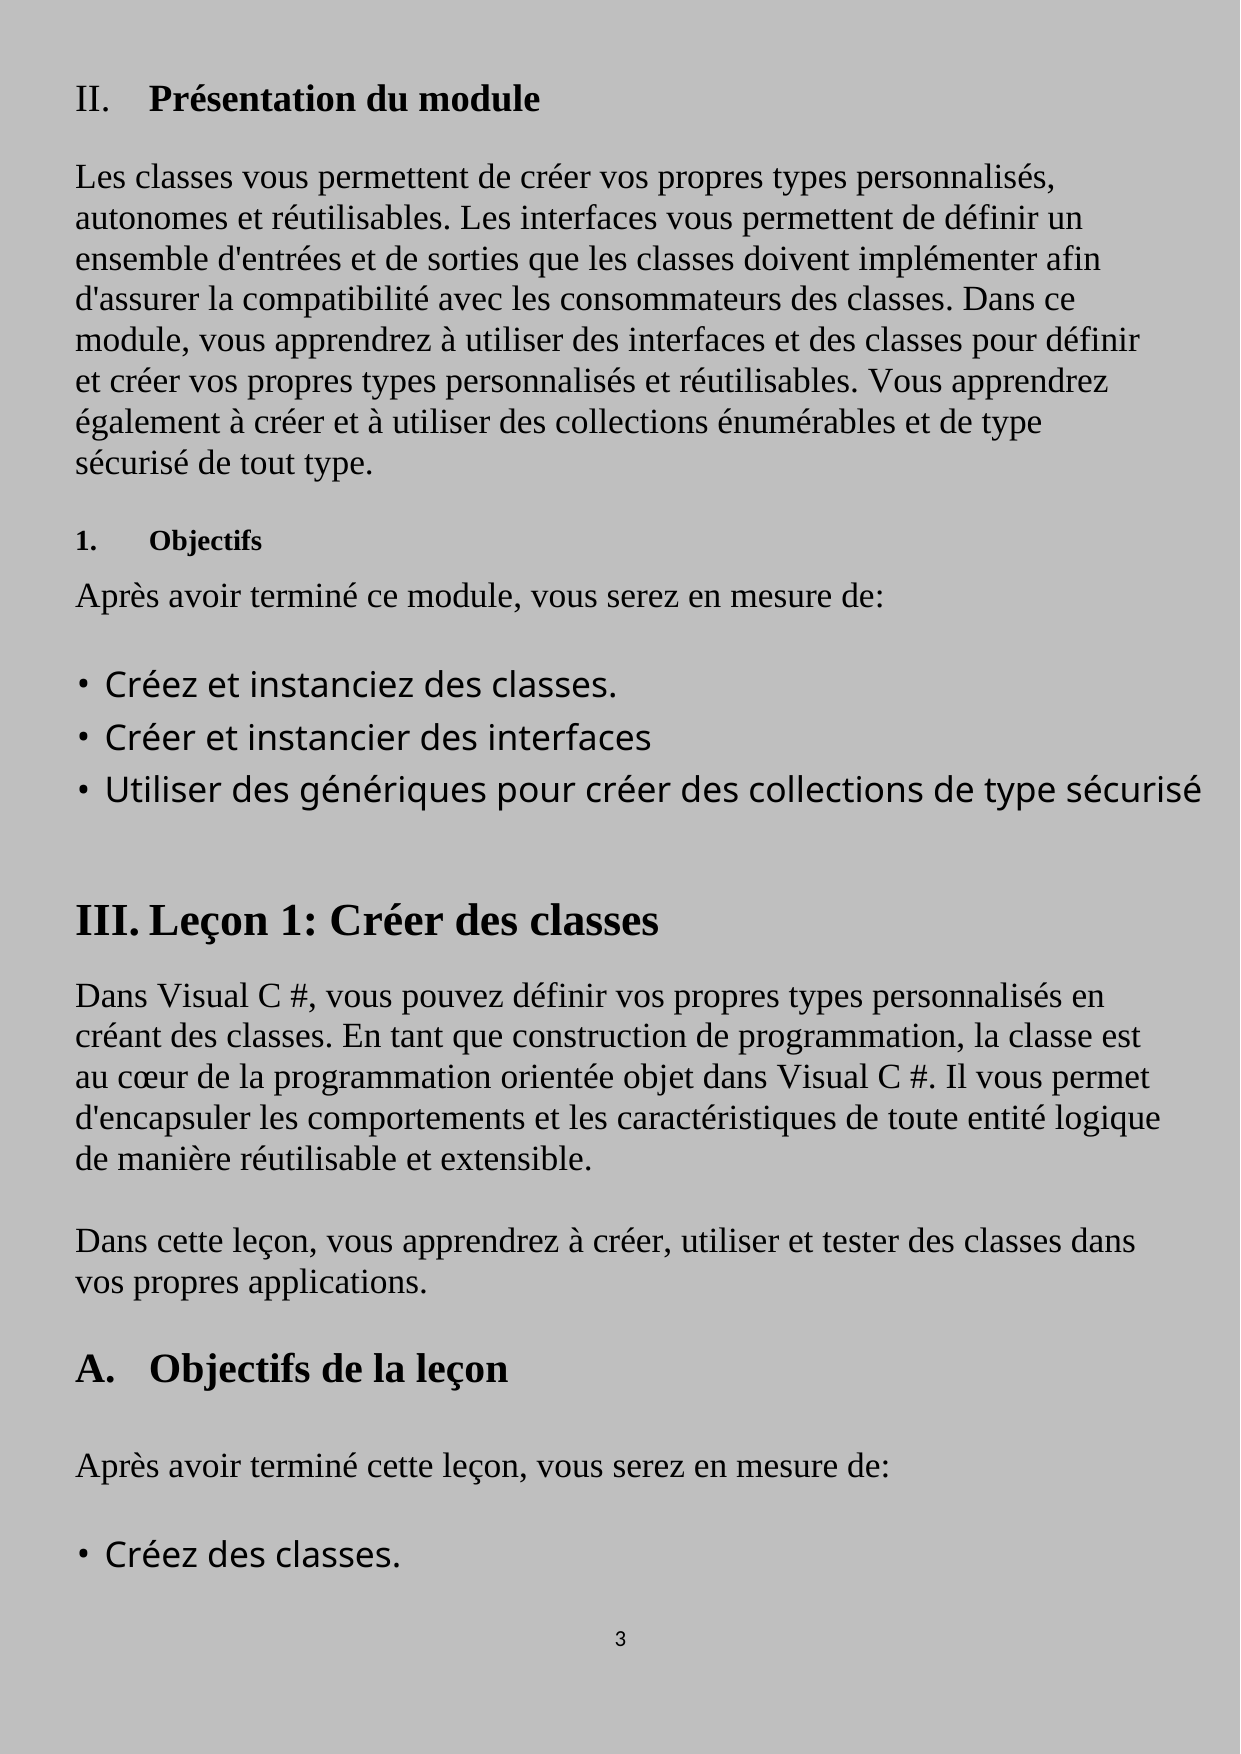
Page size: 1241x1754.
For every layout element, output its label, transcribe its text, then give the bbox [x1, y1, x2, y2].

text Dans Visual C #, vous pouvez définir vos propres types personnalisés en créant des classes. En tant que construction de programmation, la classe est au cœur de la programmation orientée objet dans Visual C #. Il vous permet d'encapsuler les comportements et les caractéristiques de toute entité logique de manière réutilisable et extensible. [75, 974, 1165, 1178]
subtitle Objectifs [75, 523, 1165, 557]
text Les classes vous permettent de créer vos propres types personnalisés, autonomes et réutilisables. Les interfaces vous permettent de définir un ensemble d'entrées et de sorties que les classes doivent implémenter afin d'assurer la compatibilité avec les consommateurs des classes. Dans ce module, vous apprendrez à utiliser des interfaces et des classes pour définir et créer vos propres types personnalisés et réutilisables. Vous apprendrez également à créer et à utiliser des collections énumérables et de type sécurisé de tout type. [75, 155, 1165, 482]
table_header • [75, 1527, 103, 1580]
subtitle Objectifs de la leçon [75, 1343, 1165, 1391]
text Dans cette leçon, vous apprendrez à créer, utiliser et tester des classes dans vos propres applications. [75, 1220, 1165, 1301]
table_cell Créer et instancier des interfaces [103, 710, 1240, 763]
text Après avoir terminé ce module, vous serez en mesure de: [75, 575, 1165, 616]
table_cell Utiliser des génériques pour créer des collections de type sécurisé [103, 763, 1240, 863]
table_header • [75, 657, 103, 710]
table_cell • [75, 710, 103, 763]
subtitle Leçon 1: Créer des classes [75, 892, 1165, 945]
subtitle Présentation du module [75, 75, 1165, 119]
table_cell • [75, 763, 103, 863]
table_header Créez des classes. [103, 1527, 1240, 1580]
text Après avoir terminé cette leçon, vous serez en mesure de: [75, 1444, 1165, 1485]
table_header Créez et instanciez des classes. [103, 657, 1240, 710]
